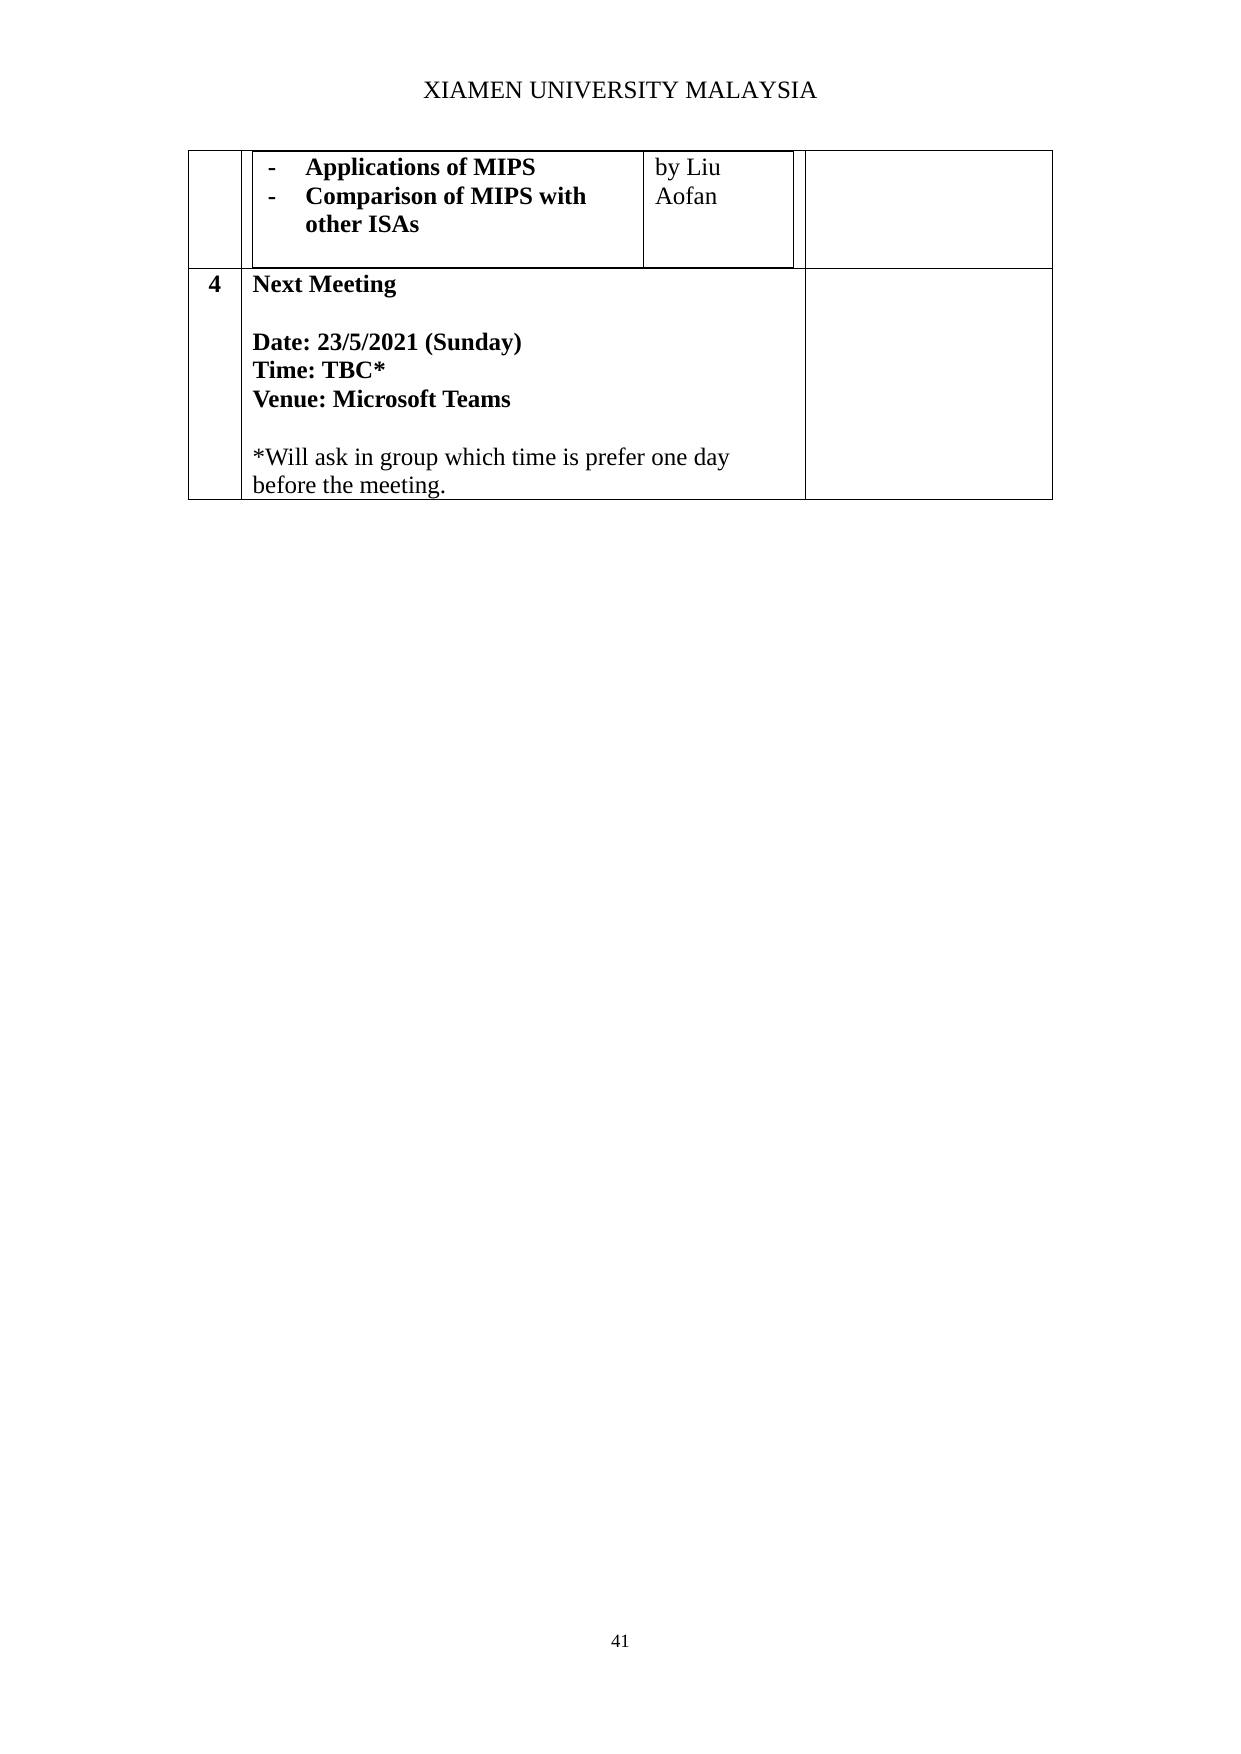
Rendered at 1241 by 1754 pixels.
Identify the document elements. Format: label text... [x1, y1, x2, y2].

table_cell Distribution of tasks Summary, introduction and conclusion will do until we finalise the important contents. Tasks [253, 152, 643, 267]
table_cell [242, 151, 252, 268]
table_cell 4 [189, 269, 241, 499]
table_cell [806, 151, 1052, 268]
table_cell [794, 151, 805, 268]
table_cell Distribution of tasks Summary, introduction and conclusion will do until we finalise the important contents. Tasks [644, 152, 793, 267]
table_cell 3 [189, 151, 241, 268]
table_cell Next Meeting Date: 23/5/2021 (Sunday) Time: TBC* Venue: Microsoft Teams *Will ask in group which time is prefer one day before the meeting. [242, 269, 805, 499]
table_cell [806, 269, 1052, 499]
